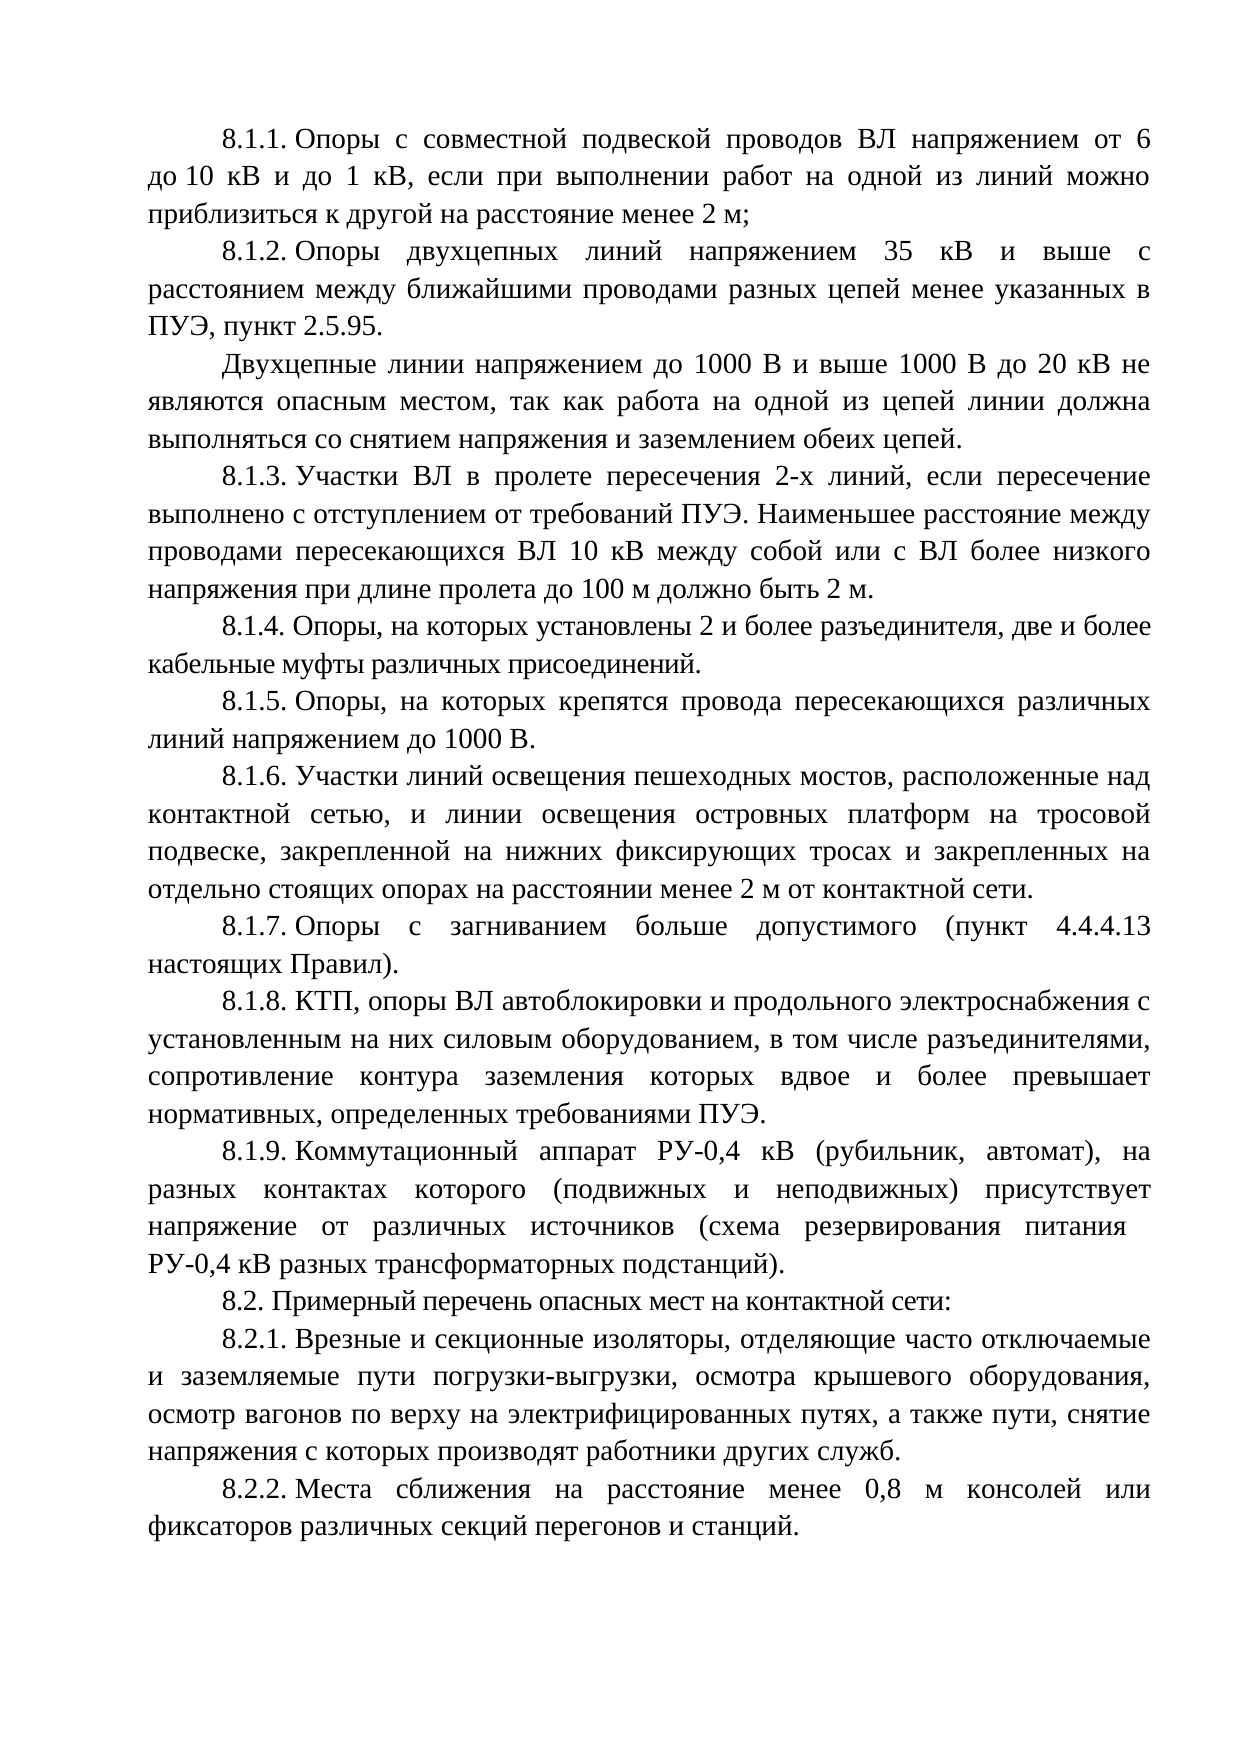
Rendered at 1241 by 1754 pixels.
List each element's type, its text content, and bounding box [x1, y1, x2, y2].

text Двухцепные линии напряжением до 1000 В и выше 1000 В до 20 кВ не являются опасным местом, так как работа на одной из цепей линии должна выполняться со снятием напряжения и заземлением обеих цепей. [148, 343, 1152, 456]
list 8.2.1. Врезные и секционные изоляторы, отделяющие часто отключаемые и заземляемые пути погрузки-выгрузки, осмотра крышевого оборудования, осмотр вагонов по верху на электрифицированных путях, а также пути, снятие напряжения с которых производят работники других служб. [148, 1318, 1152, 1468]
text 8.1.2. Опоры двухцепных линий напряжением 35 кВ и выше с расстоянием между ближайшими проводами разных цепей менее указанных в ПУЭ, пункт 2.5.95. [148, 231, 1152, 343]
text 8.1.3. Участки ВЛ в пролете пересечения 2-х линий, если пересечение выполнено с отступлением от требований ПУЭ. Наименьшее расстояние между проводами пересекающихся ВЛ 10 кВ между собой или с ВЛ более низкого напряжения при длине пролета до должно быть [148, 456, 1152, 606]
text 8.1.1. Опоры с совместной подвеской проводов ВЛ напряжением от 6 до 10 кВ и до 1 кВ, если при выполнении работ на одной из линий можно приблизиться к другой на расстояние менее ; [148, 118, 1152, 231]
list 8.1.9. Коммутационный аппарат РУ-0,4 кВ (рубильник, автомат), на разных контактах которого (подвижных и неподвижных) присутствует напряжение от различных источников (схема резервирования питания РУ-0,4 кВ разных трансформаторных подстанций). [148, 1131, 1152, 1281]
text 8.1.7. Опоры с загниванием больше допустимого (пункт 4.4.4.13 настоящих Правил). [148, 906, 1152, 981]
text 8.2. Примерный перечень опасных мест на контактной сети: [222, 1281, 1152, 1318]
text 8.2.2. Места сближения на расстояние менее консолей или фиксаторов различных секций перегонов и станций. [148, 1468, 1152, 1543]
text 8.1.5. Опоры, на которых крепятся провода пересекающихся различных линий напряжением до 1000 В. [148, 681, 1152, 756]
list 8.1.4. Опоры, на которых установлены 2 и более разъединителя, две и более кабельные муфты различных присоединений. [148, 606, 1152, 681]
list 8.1.8. КТП, опоры ВЛ автоблокировки и продольного электроснабжения с установленным на них силовым оборудованием, в том числе разъединителями, сопротивление контура заземления которых вдвое и более превышает нормативных, определенных требованиями ПУЭ. [148, 981, 1152, 1131]
text 8.1.6. Участки линий освещения пешеходных мостов, расположенные над контактной сетью, и линии освещения островных платформ на тросовой подвеске, закрепленной на нижних фиксирующих тросах и закрепленных на отдельно стоящих опорах на расстоянии менее от контактной сети. [148, 756, 1152, 906]
